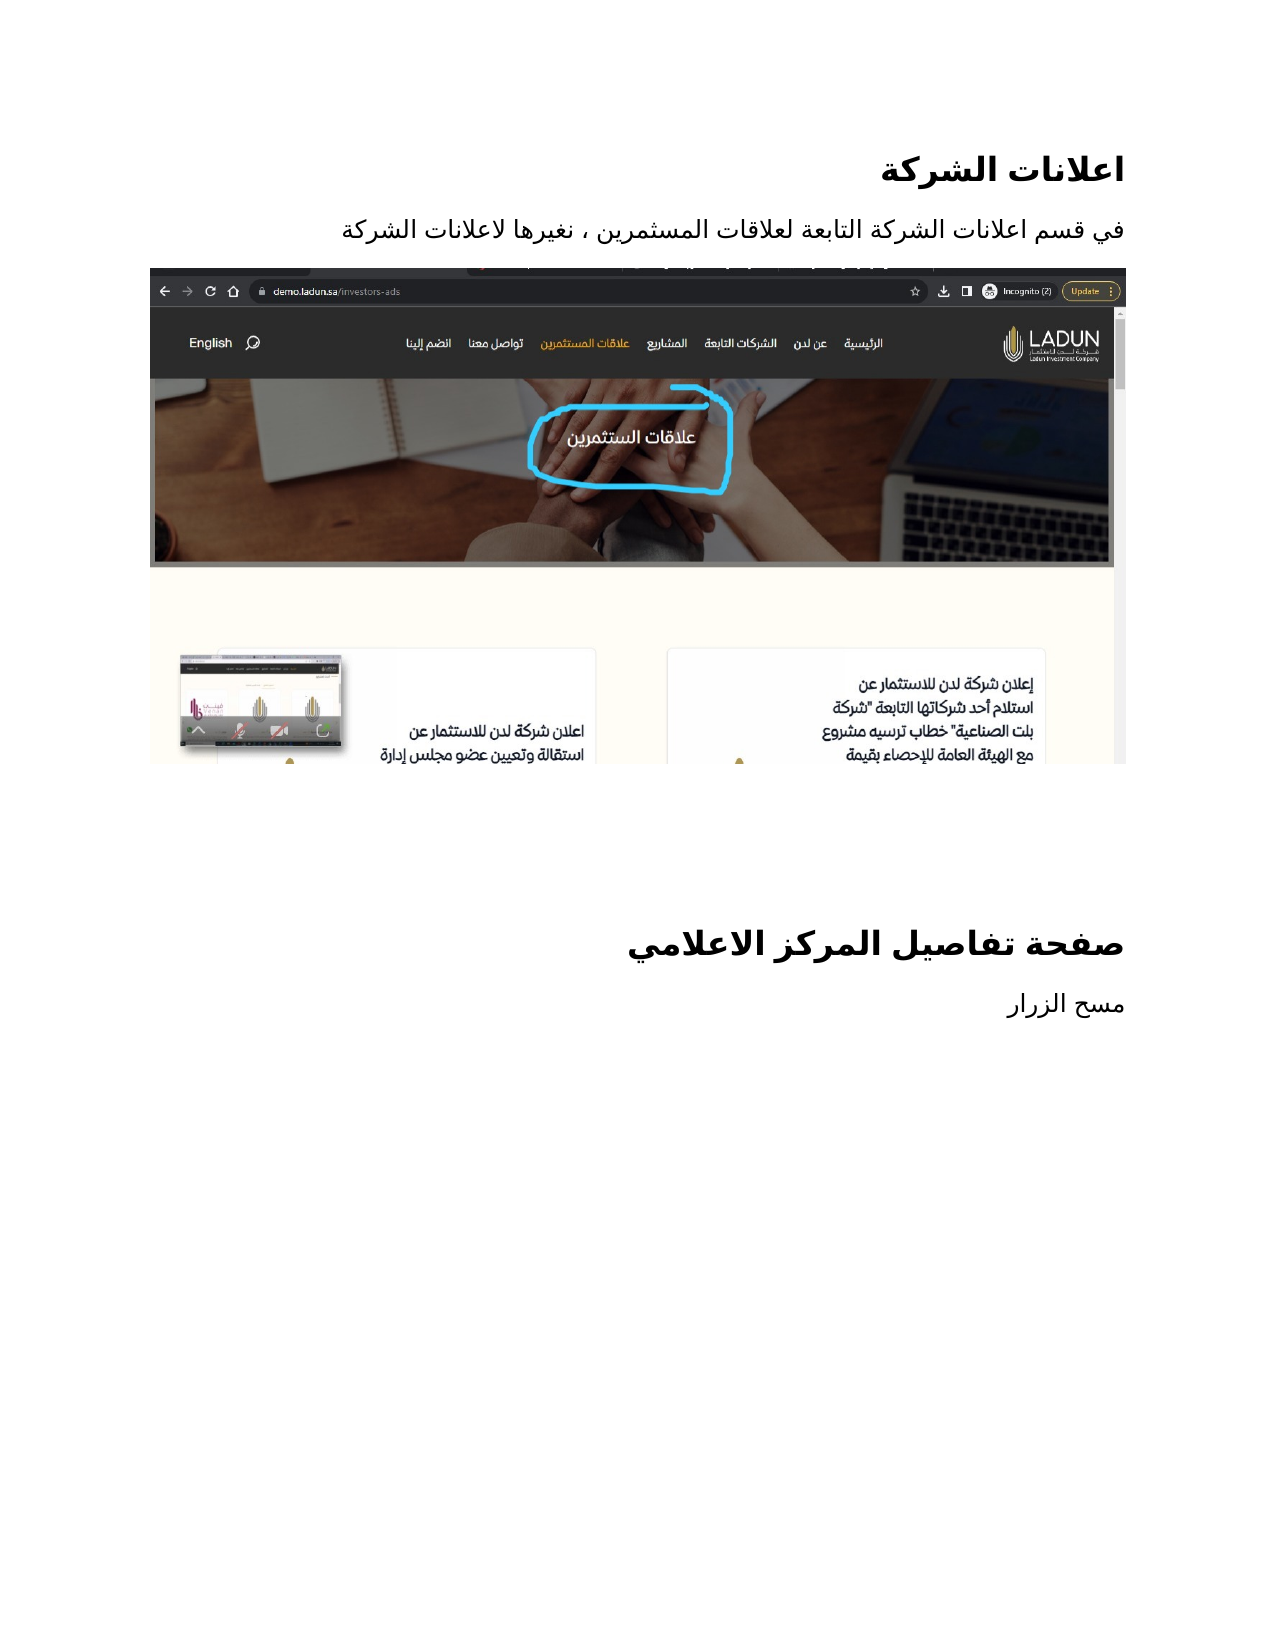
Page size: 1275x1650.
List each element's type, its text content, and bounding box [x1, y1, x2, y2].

text مسح الزرار [150, 988, 1125, 1017]
picture [150, 268, 1126, 764]
text في قسم اعلانات الشركة التابعة لعلاقات المسثمرين ، نغيرها لاعلانات الشركة [150, 215, 1125, 244]
text صفحة تفاصيل المركز الاعلامي [150, 923, 1125, 962]
text اعلانات الشركة [150, 150, 1125, 188]
